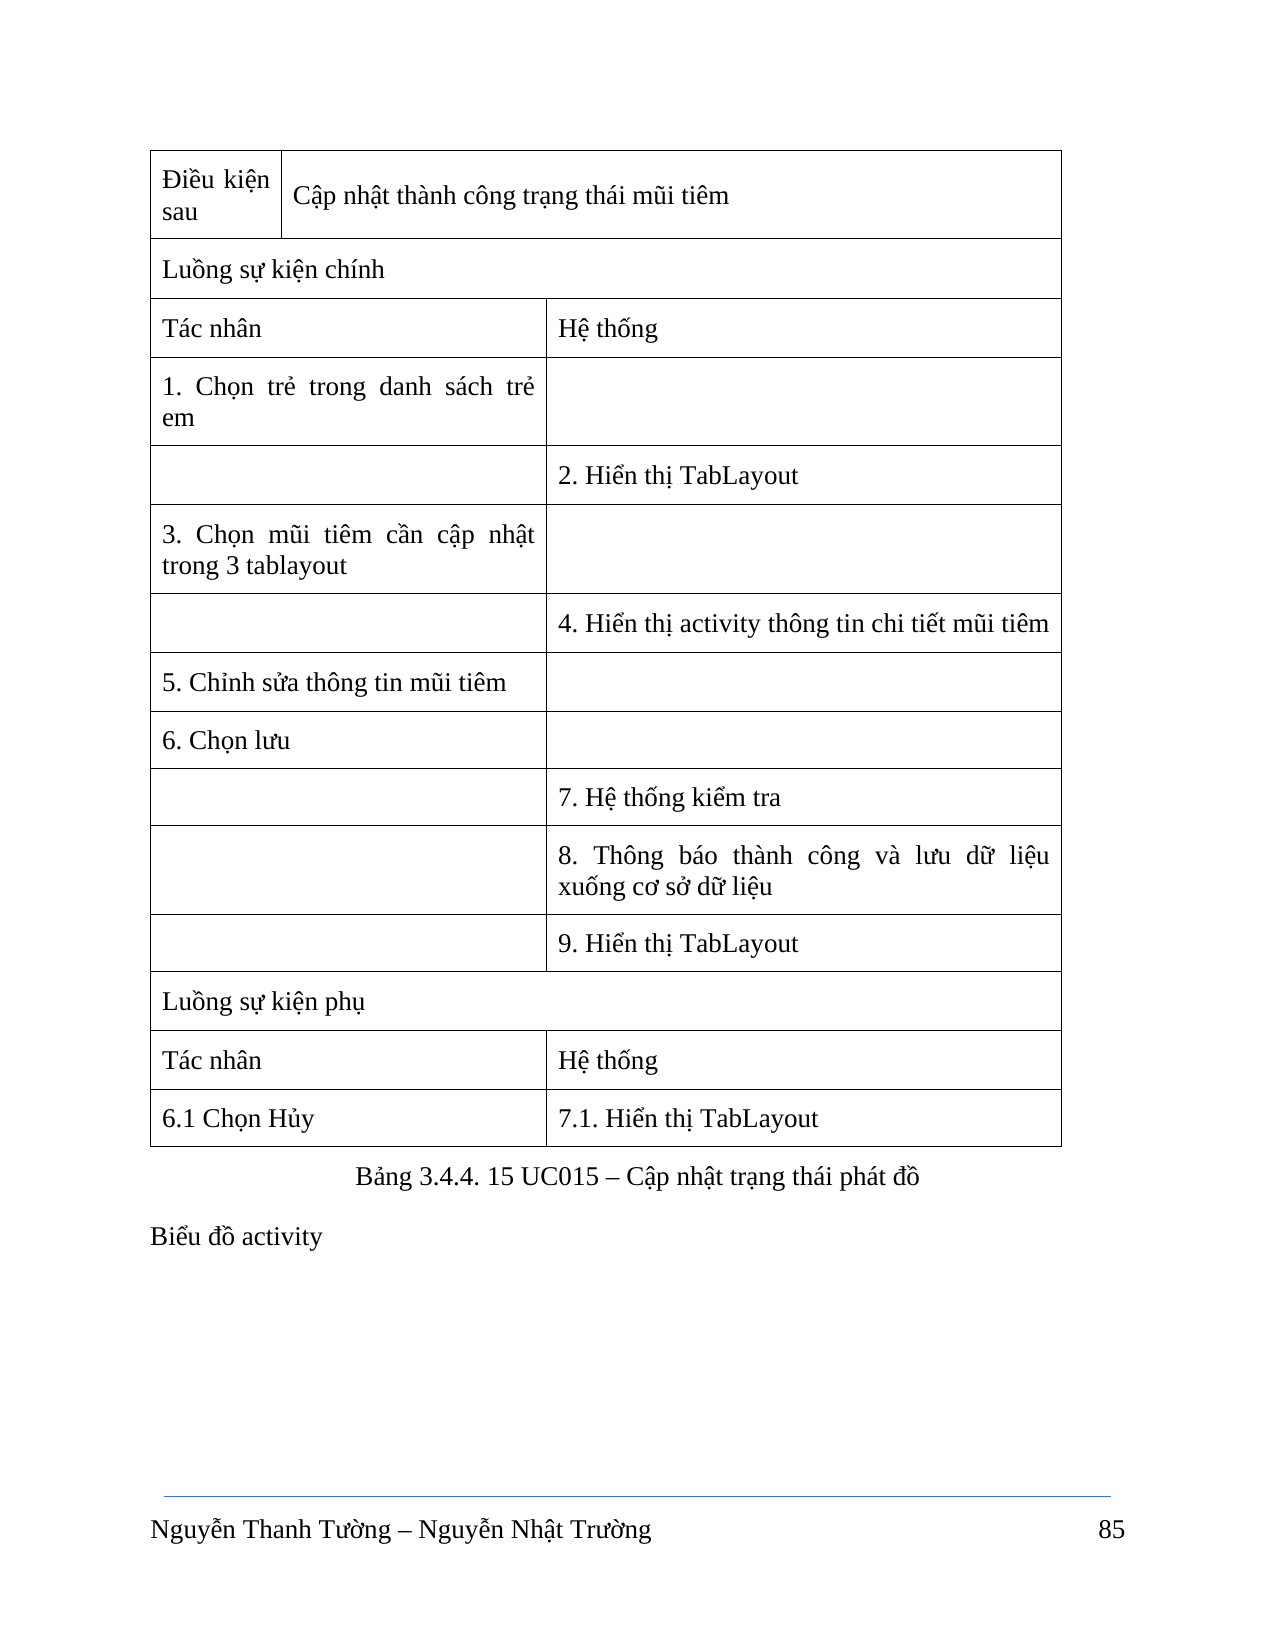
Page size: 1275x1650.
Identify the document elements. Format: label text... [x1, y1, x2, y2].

table_cell [151, 594, 546, 652]
table_cell Tác nhân [151, 1031, 546, 1089]
table_cell 6. Chọn lưu [151, 712, 546, 768]
table_cell 6.1 Chọn Hủy [151, 1090, 546, 1146]
table_cell 4. Hiển thị activity thông tin chi tiết mũi tiêm [547, 594, 1061, 652]
table_cell Hệ thống [547, 299, 1061, 357]
table_cell 9. Hiển thị TabLayout [547, 915, 1061, 971]
table_cell 5. Chỉnh sửa thông tin mũi tiêm [151, 653, 546, 711]
table_cell 7. Hệ thống kiểm tra [547, 769, 1061, 825]
table_cell 1. Chọn trẻ trong danh sách trẻ em [151, 358, 546, 445]
table_cell [547, 505, 1061, 592]
table_cell [151, 769, 546, 825]
table_cell [151, 826, 546, 913]
table_cell Cập nhật thành công trạng thái mũi tiêm [282, 151, 1061, 238]
table_cell [547, 358, 1061, 445]
table_cell Điều kiện sau [151, 151, 281, 238]
table_cell [151, 446, 546, 504]
text Bảng 3.4.4. 15 UC015 – Cập nhật trạng thái phát đồ [150, 1160, 1125, 1191]
table_cell 2. Hiển thị TabLayout [547, 446, 1061, 504]
table_cell 7.1. Hiển thị TabLayout [547, 1090, 1061, 1146]
table_cell [547, 712, 1061, 768]
table_cell 8. Thông báo thành công và lưu dữ liệu xuống cơ sở dữ liệu [547, 826, 1061, 913]
table_cell [151, 915, 546, 971]
table_cell Tác nhân [151, 299, 546, 357]
table_cell 3. Chọn mũi tiêm cần cập nhật trong 3 tablayout [151, 505, 546, 592]
table_cell Hệ thống [547, 1031, 1061, 1089]
table_cell Luồng sự kiện chính [151, 239, 1061, 297]
table_cell [547, 653, 1061, 711]
text Biểu đồ activity [150, 1221, 1125, 1252]
table_cell Luồng sự kiện phụ [151, 972, 1061, 1030]
